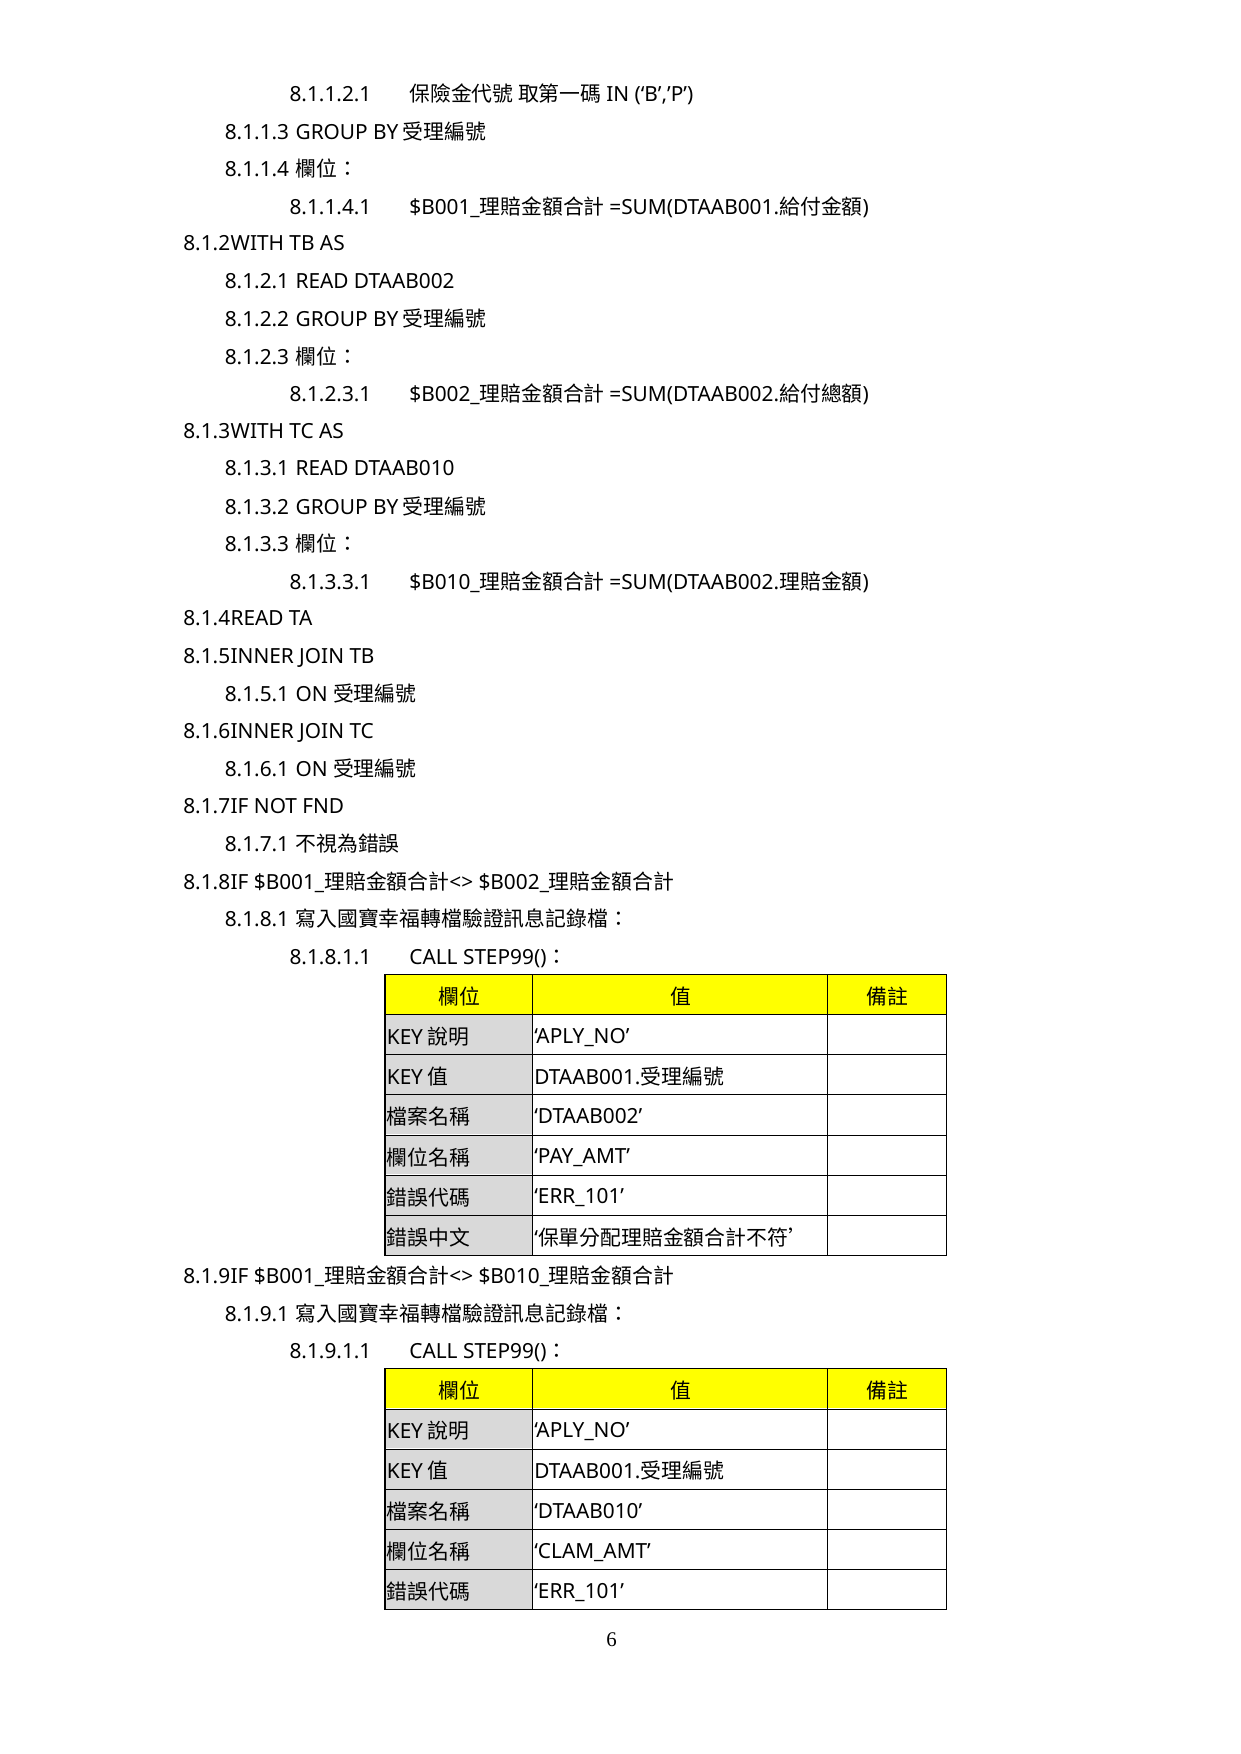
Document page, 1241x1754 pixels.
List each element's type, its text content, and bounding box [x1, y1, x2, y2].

table_cell 欄位名稱 [386, 1136, 532, 1174]
list IF $B001_理賠金額合計<> $B002_理賠金額合計 [183, 862, 1163, 899]
table_cell ‘DTAAB002’ [533, 1095, 827, 1134]
list READ DTAAB010 [224, 449, 1163, 487]
list 欄位： [224, 337, 1163, 374]
table_cell [828, 1570, 946, 1609]
list WITH TC AS [183, 412, 1163, 449]
list READ DTAAB002 [224, 262, 1163, 299]
list $B001_理賠金額合計 =SUM(DTAAB001.給付金額) [289, 187, 1163, 224]
table_cell 錯誤中文 [386, 1216, 532, 1255]
list CALL STEP99()： [289, 937, 1163, 974]
table_header 欄位 [386, 1369, 532, 1408]
table_cell ‘ERR_101’ [533, 1176, 827, 1215]
list GROUP BY受理編號 [224, 112, 1163, 149]
list ON 受理編號 [224, 674, 1163, 712]
table_cell [828, 1136, 946, 1174]
table_cell ‘CLAM_AMT’ [533, 1530, 827, 1569]
table_header 欄位 [386, 975, 532, 1014]
table_header 備註 [828, 975, 946, 1014]
table_cell ‘APLY_NO’ [533, 1015, 827, 1054]
table_cell [828, 1055, 946, 1094]
list 保險金代號 取第一碼 IN (‘B’,’P’) [289, 74, 1163, 112]
list IF NOT FND [183, 787, 1163, 824]
table_cell [828, 1530, 946, 1569]
table_cell ‘PAY_AMT’ [533, 1136, 827, 1174]
table_header 值 [533, 975, 827, 1014]
table_cell [828, 1410, 946, 1448]
list 欄位： [224, 524, 1163, 562]
list $B010_理賠金額合計 =SUM(DTAAB002.理賠金額) [289, 562, 1163, 599]
list READ TA [183, 599, 1163, 637]
table_cell 錯誤代碼 [386, 1570, 532, 1609]
list 不視為錯誤 [224, 824, 1163, 862]
list IF $B001_理賠金額合計<> $B010_理賠金額合計 [183, 1256, 1163, 1293]
list $B002_理賠金額合計 =SUM(DTAAB002.給付總額) [289, 374, 1163, 412]
table_cell [828, 1015, 946, 1054]
table_cell KEY說明 [386, 1015, 532, 1054]
list 寫入國寶幸福轉檔驗證訊息記錄檔： [224, 1293, 1163, 1331]
list 欄位： [224, 149, 1163, 187]
table_cell KEY值 [386, 1450, 532, 1489]
table_cell [828, 1490, 946, 1529]
table_header 值 [533, 1369, 827, 1408]
table_cell DTAAB001.受理編號 [533, 1055, 827, 1094]
table_cell 欄位名稱 [386, 1530, 532, 1569]
table_cell ‘DTAAB010’ [533, 1490, 827, 1529]
list GROUP BY受理編號 [224, 487, 1163, 524]
list 寫入國寶幸福轉檔驗證訊息記錄檔： [224, 899, 1163, 937]
table_cell [828, 1095, 946, 1134]
table_header 備註 [828, 1369, 946, 1408]
table_cell ‘保單分配理賠金額合計不符’ [533, 1216, 827, 1255]
list INNER JOIN TB [183, 637, 1163, 674]
table_cell ‘APLY_NO’ [533, 1410, 827, 1448]
table_cell KEY值 [386, 1055, 532, 1094]
list CALL STEP99()： [289, 1331, 1163, 1368]
list INNER JOIN TC [183, 712, 1163, 749]
list ON 受理編號 [224, 749, 1163, 787]
table_cell 檔案名稱 [386, 1490, 532, 1529]
table_cell [828, 1176, 946, 1215]
table_cell 錯誤代碼 [386, 1176, 532, 1215]
list WITH TB AS [183, 224, 1163, 262]
table_cell 檔案名稱 [386, 1095, 532, 1134]
table_cell KEY說明 [386, 1410, 532, 1448]
table_cell ‘ERR_101’ [533, 1570, 827, 1609]
table_cell [828, 1450, 946, 1489]
list GROUP BY受理編號 [224, 299, 1163, 337]
table_cell DTAAB001.受理編號 [533, 1450, 827, 1489]
table_cell [828, 1216, 946, 1255]
